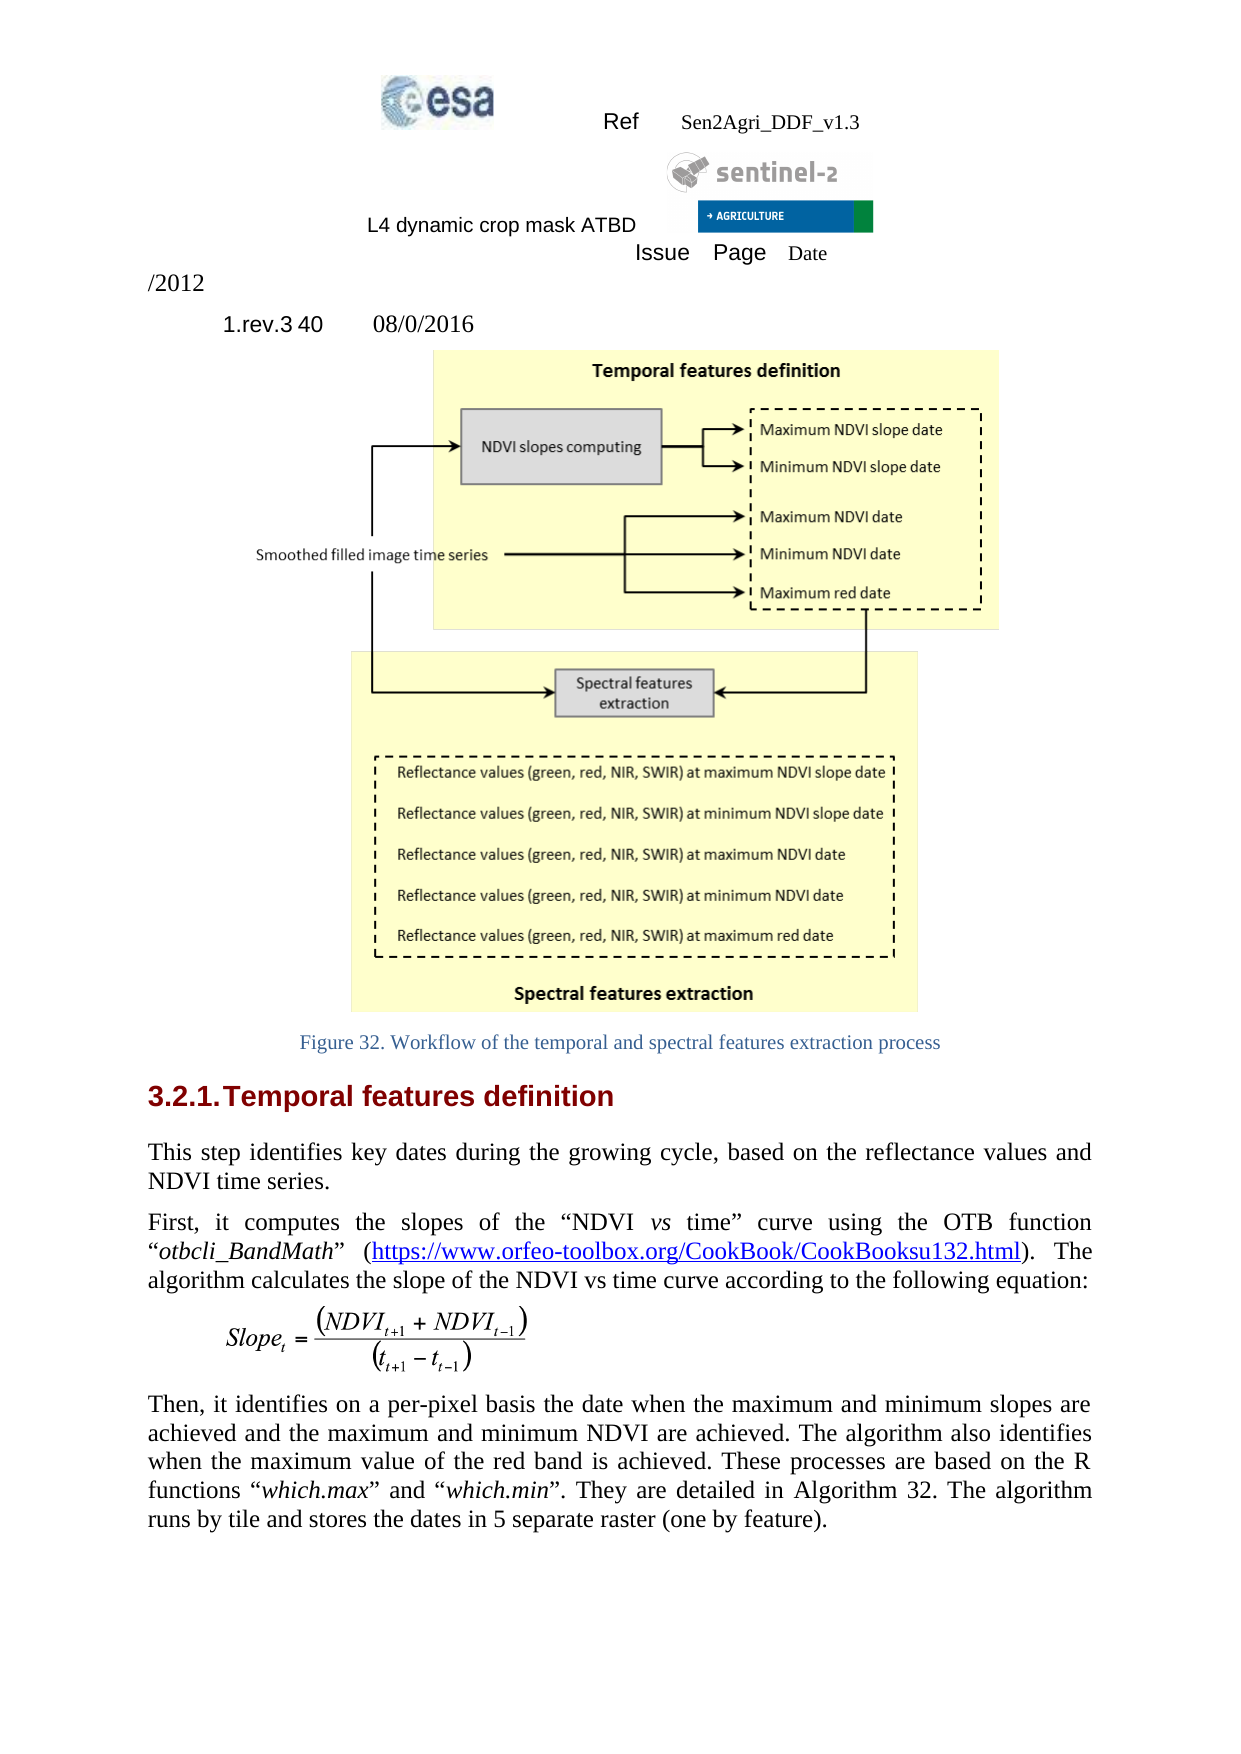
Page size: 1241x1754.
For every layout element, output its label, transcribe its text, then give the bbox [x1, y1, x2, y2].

subtitle Temporal features definition [148, 1079, 1093, 1112]
list First, it computes the slopes of the “NDVI vs time” curve using the OTB function “otbcli_BandMath” (https://www.orfeo-toolbox.org/CookBook/CookBooksu132.html). The algorithm calculates the slope of the NDVI vs time curve according to the following equation: [148, 1207, 1093, 1293]
picture [380, 75, 494, 130]
picture [241, 350, 999, 1018]
picture [666, 152, 874, 233]
text This step identifies key dates during the growing cycle, based on the reflectance values and NDVI time series. [148, 1137, 1093, 1195]
list Then, it identifies on a per-pixel basis the date when the maximum and minimum slopes are achieved and the maximum and minimum NDVI are achieved. The algorithm also identifies when the maximum value of the red band is achieved. These processes are based on the R functions “which.max” and “which.min”. They are detailed in Algorithm 32. The algorithm runs by tile and stores the dates in 5 separate raster (one by feature). [148, 1389, 1093, 1533]
text Figure 32. Workflow of the temporal and spectral features extraction process [148, 1030, 1093, 1054]
picture [222, 1306, 529, 1377]
